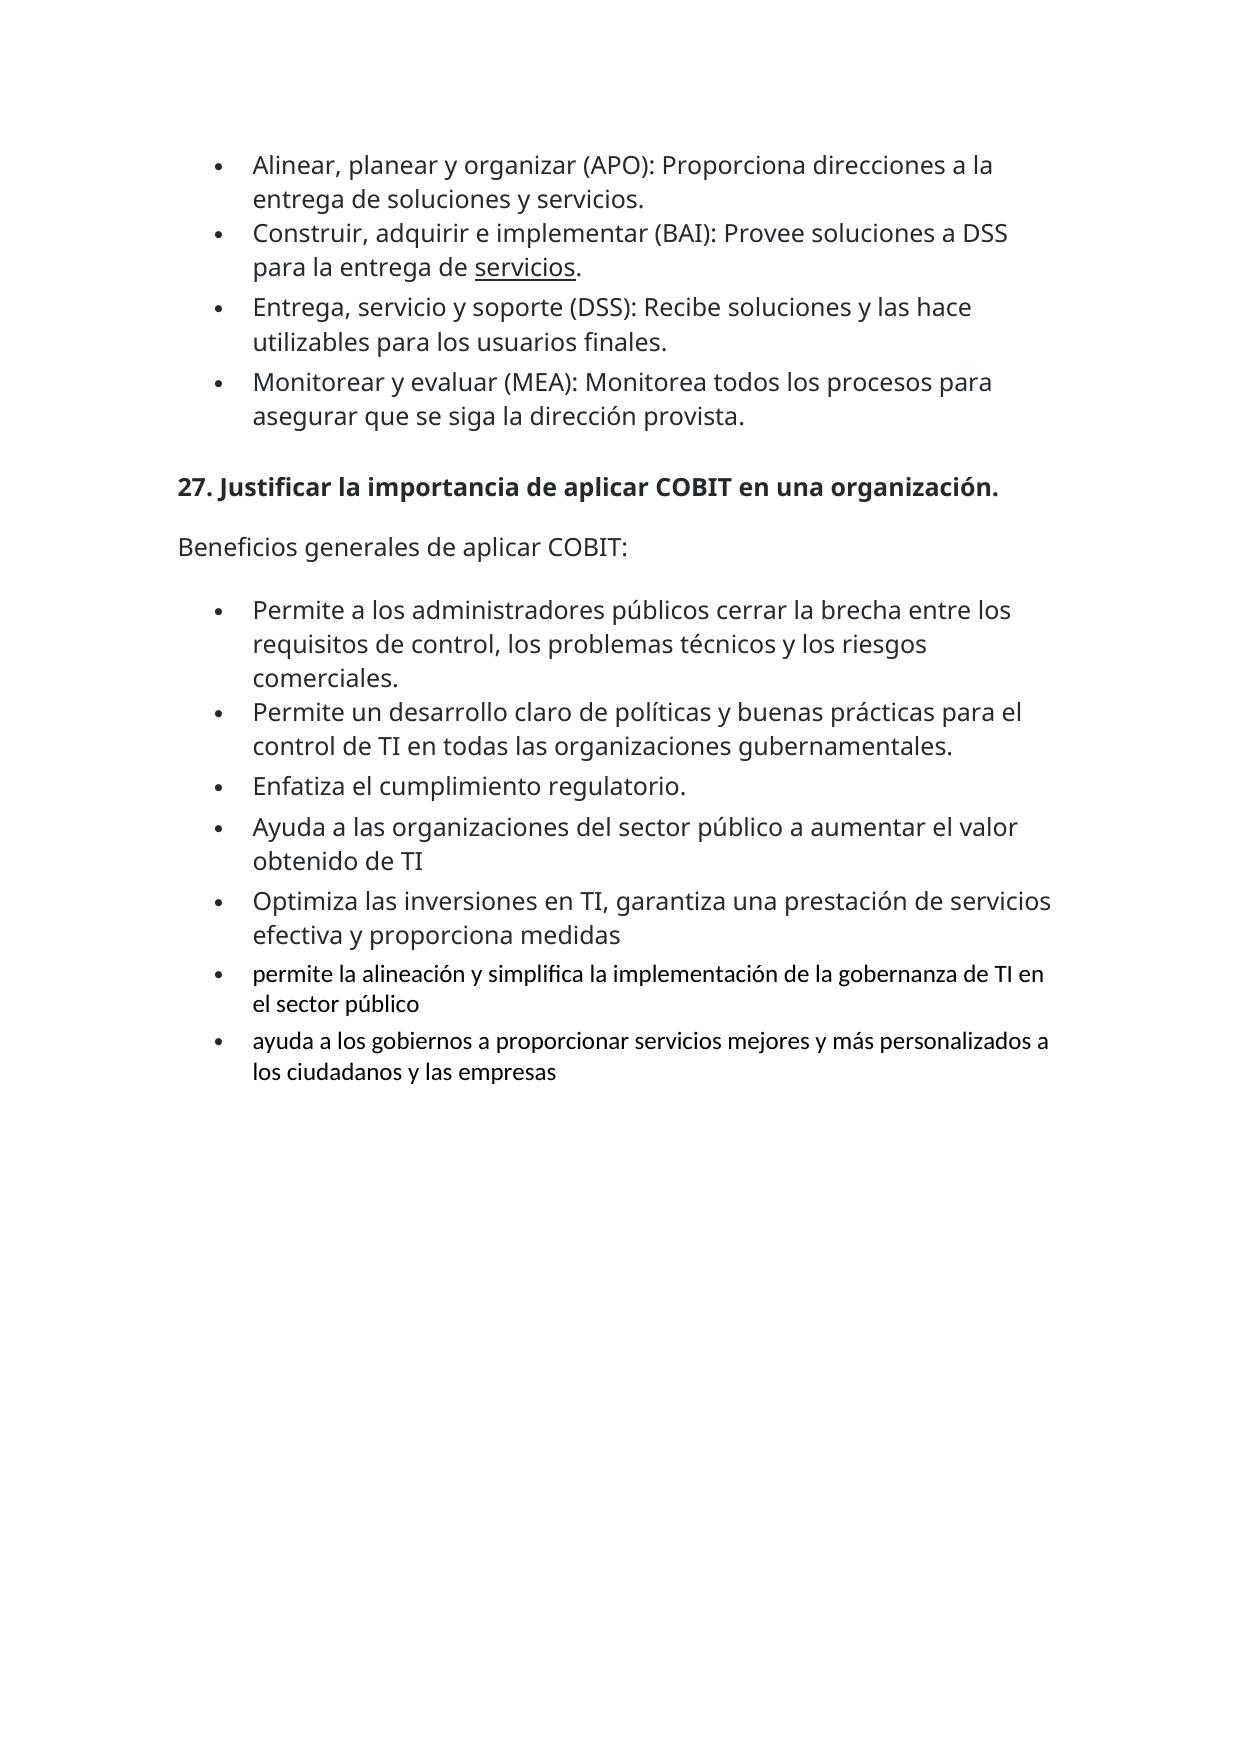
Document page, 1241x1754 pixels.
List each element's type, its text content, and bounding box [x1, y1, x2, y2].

list ayuda a los gobiernos a proporcionar servicios mejores y más personalizados a los ciudadanos y las empresas [215, 1025, 1063, 1086]
list Enfatiza el cumplimiento regulatorio. [215, 769, 1063, 803]
list Permite un desarrollo claro de políticas y buenas prácticas para el control de TI en todas las organizaciones gubernamentales. [215, 694, 1063, 763]
list Monitorear y evaluar (MEA): Monitorea todos los procesos para asegurar que se siga la dirección provista. [215, 364, 1063, 433]
list Construir, adquirir e implementar (BAI): Provee soluciones a DSS para la entrega de servicios. [215, 216, 1063, 284]
list Ayuda a las organizaciones del sector público a aumentar el valor obtenido de TI [215, 809, 1063, 877]
list Alinear, planear y organizar (APO): Proporciona direcciones a la entrega de soluciones y servicios. [215, 148, 1063, 216]
list Optimiza las inversiones en TI, garantiza una prestación de servicios efectiva y proporciona medidas [215, 884, 1063, 952]
list Permite a los administradores públicos cerrar la brecha entre los requisitos de control, los problemas técnicos y los riesgos comerciales. [215, 592, 1063, 694]
text 27. Justificar la importancia de aplicar COBIT en una organización. [177, 470, 1063, 504]
list permite la alineación y simplifica la implementación de la gobernanza de TI en el sector público [215, 958, 1063, 1019]
list Entrega, servicio y soporte (DSS): Recibe soluciones y las hace utilizables para los usuarios finales. [215, 290, 1063, 358]
text Beneficios generales de aplicar COBIT: [177, 529, 1063, 563]
